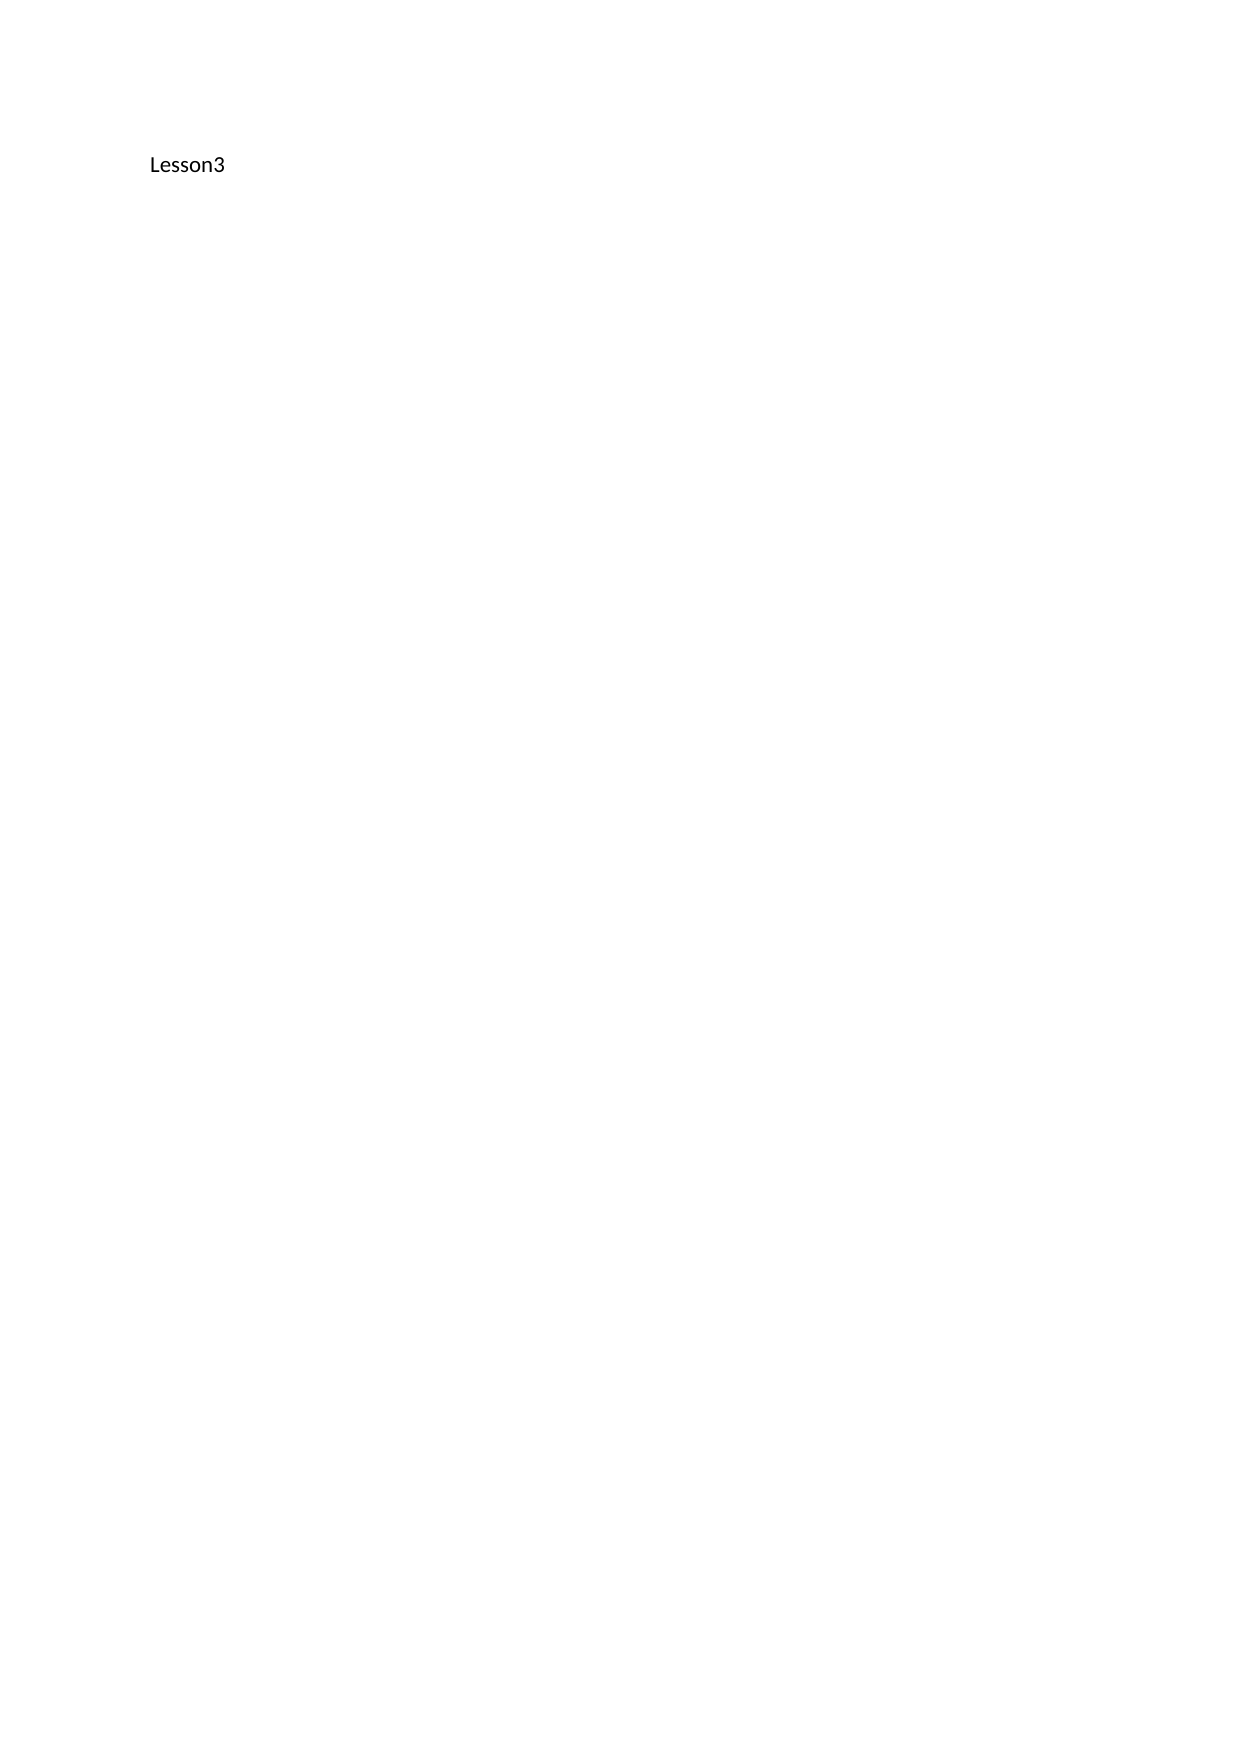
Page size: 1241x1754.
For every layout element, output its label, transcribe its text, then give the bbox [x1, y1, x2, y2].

text Lesson3 [150, 150, 1090, 178]
